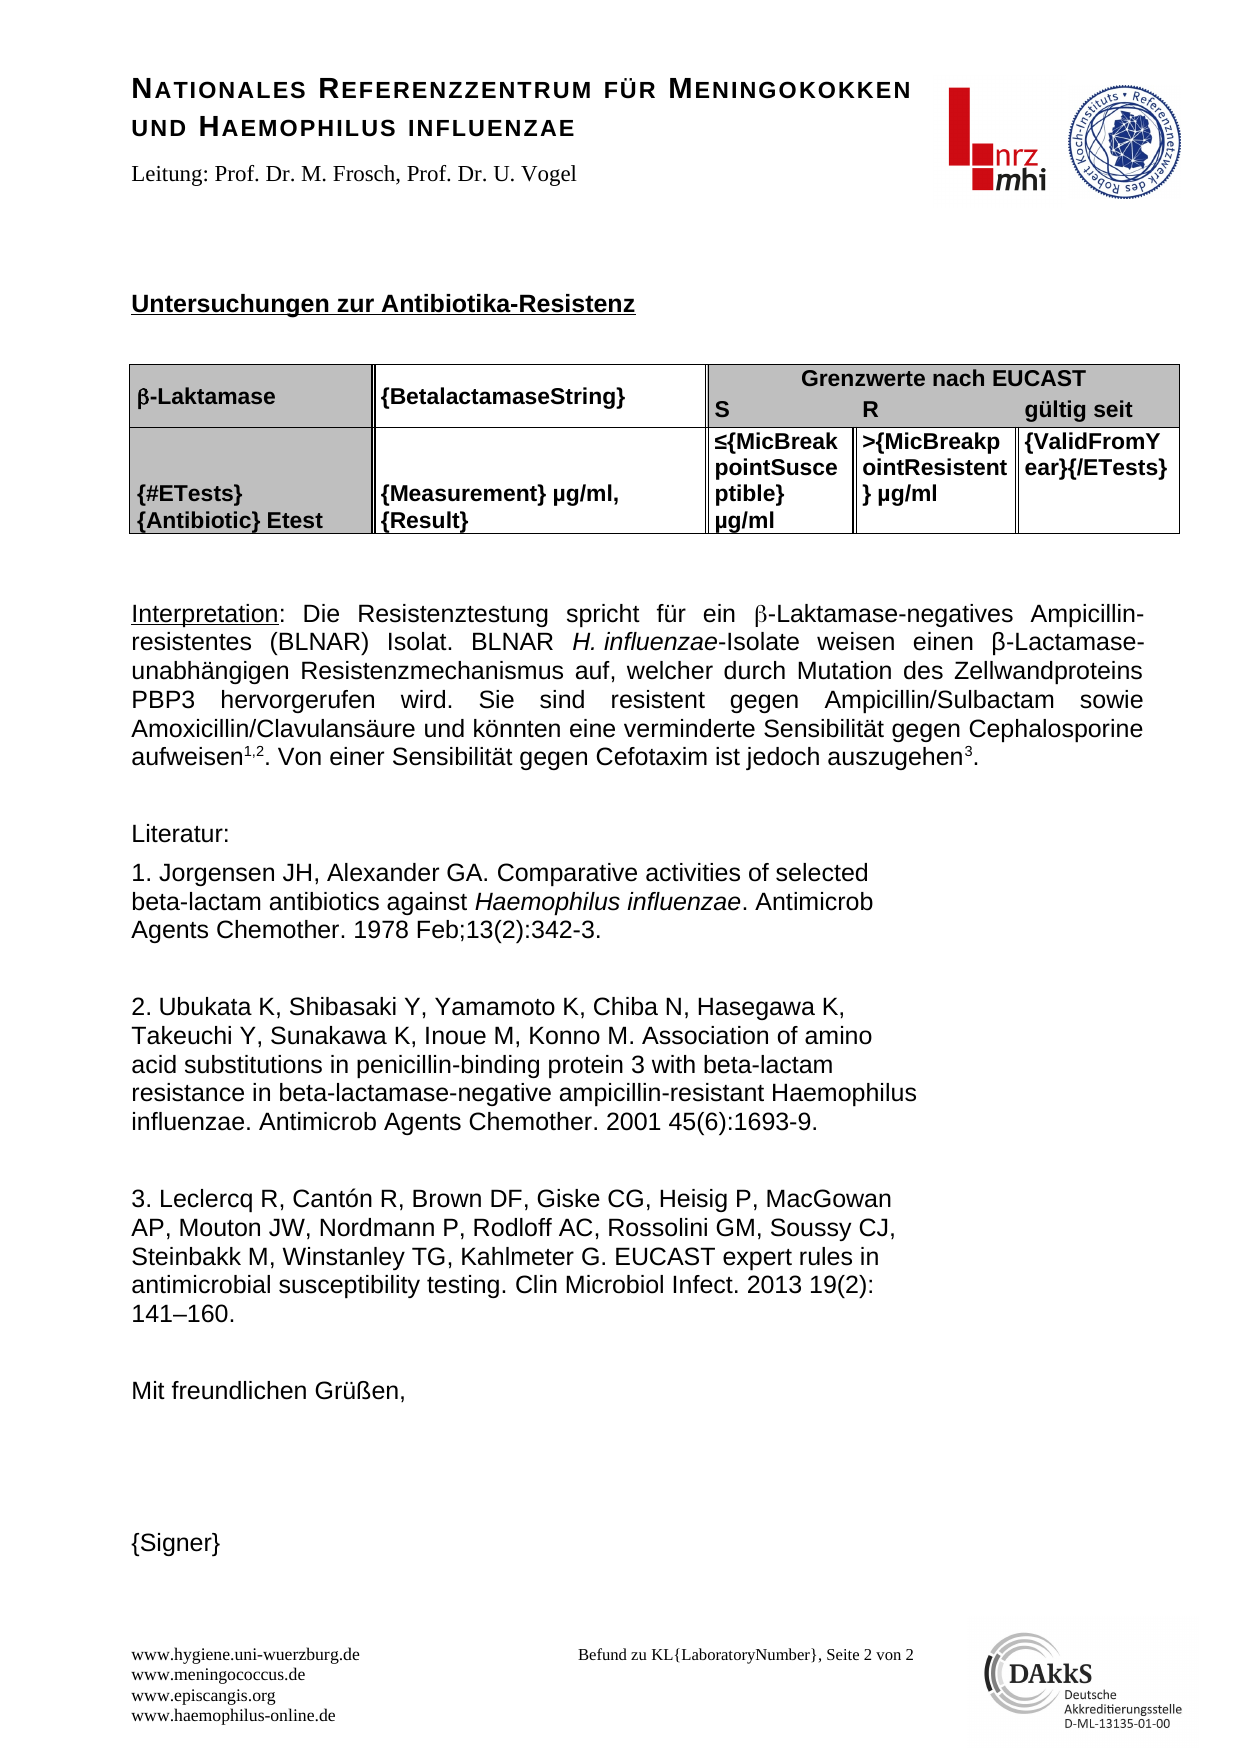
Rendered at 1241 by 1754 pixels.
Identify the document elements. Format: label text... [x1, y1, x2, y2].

text Mit freundlichen Grüßen, [131, 1376, 925, 1404]
text {Signer} [131, 1499, 1145, 1557]
table_cell {Measurement} µg/ml, {Result} [376, 428, 705, 533]
table_cell {#ETests}{Antibiotic} Etest [130, 428, 371, 533]
table_cell >{MicBreakpointResistent} µg/ml [857, 428, 1015, 533]
table_cell gültig seit [1017, 395, 1179, 427]
table_cell S [709, 395, 855, 427]
table_cell ≤{MicBreakpointSusceptible} µg/ml [709, 428, 852, 533]
text 1. Jorgensen JH, Alexander GA. Comparative activities of selected beta-lactam antibiotics against Haemophilus influenzae. Antimicrob Agents Chemother. 1978 Feb;13(2):342-3. [131, 858, 925, 944]
table_cell R [855, 395, 1017, 427]
text Interpretation: Die Resistenztestung spricht für ein -Laktamase-negatives Ampicillin-resistentes (BLNAR) Isolat. BLNAR H. influenzae-Isolate weisen einen β-Lactamase-unabhängigen Resistenzmechanismus auf, welcher durch Mutation des Zellwandproteins PBP3 hervorgerufen wird. Sie sind resistent gegen Ampicillin/Sulbactam sowie Amoxicillin/Clavulansäure und könnten eine verminderte Sensibilität gegen Cephalosporine aufweisen1,2. Von einer Sensibilität gegen Cefotaxim ist jedoch auszugehen3. [131, 598, 1145, 771]
table_header {BetalactamaseString} [376, 365, 705, 427]
table_header -Laktamase [130, 365, 371, 427]
picture [967, 1616, 1199, 1748]
text Literatur: [131, 819, 925, 848]
text Untersuchungen zur Antibiotika-Resistenz [131, 289, 1145, 318]
picture [1068, 85, 1181, 199]
picture [933, 75, 1066, 208]
text 3. Leclercq R, Cantón R, Brown DF, Giske CG, Heisig P, MacGowan AP, Mouton JW, Nordmann P, Rodloff AC, Rossolini GM, Soussy CJ, Steinbakk M, Winstanley TG, Kahlmeter G. EUCAST expert rules in antimicrobial susceptibility testing. Clin Microbiol Infect. 2013 19(2): 141–160. [131, 1184, 925, 1328]
table_header Grenzwerte nach EUCAST [709, 365, 1179, 395]
table_cell {ValidFromYear}{/ETests} [1019, 428, 1179, 533]
text 2. Ubukata K, Shibasaki Y, Yamamoto K, Chiba N, Hasegawa K, Takeuchi Y, Sunakawa K, Inoue M, Konno M. Association of amino acid substitutions in penicillin-binding protein 3 with beta-lactam resistance in beta-lactamase-negative ampicillin-resistant Haemophilus influenzae. Antimicrob Agents Chemother. 2001 45(6):1693-9. [131, 992, 925, 1136]
